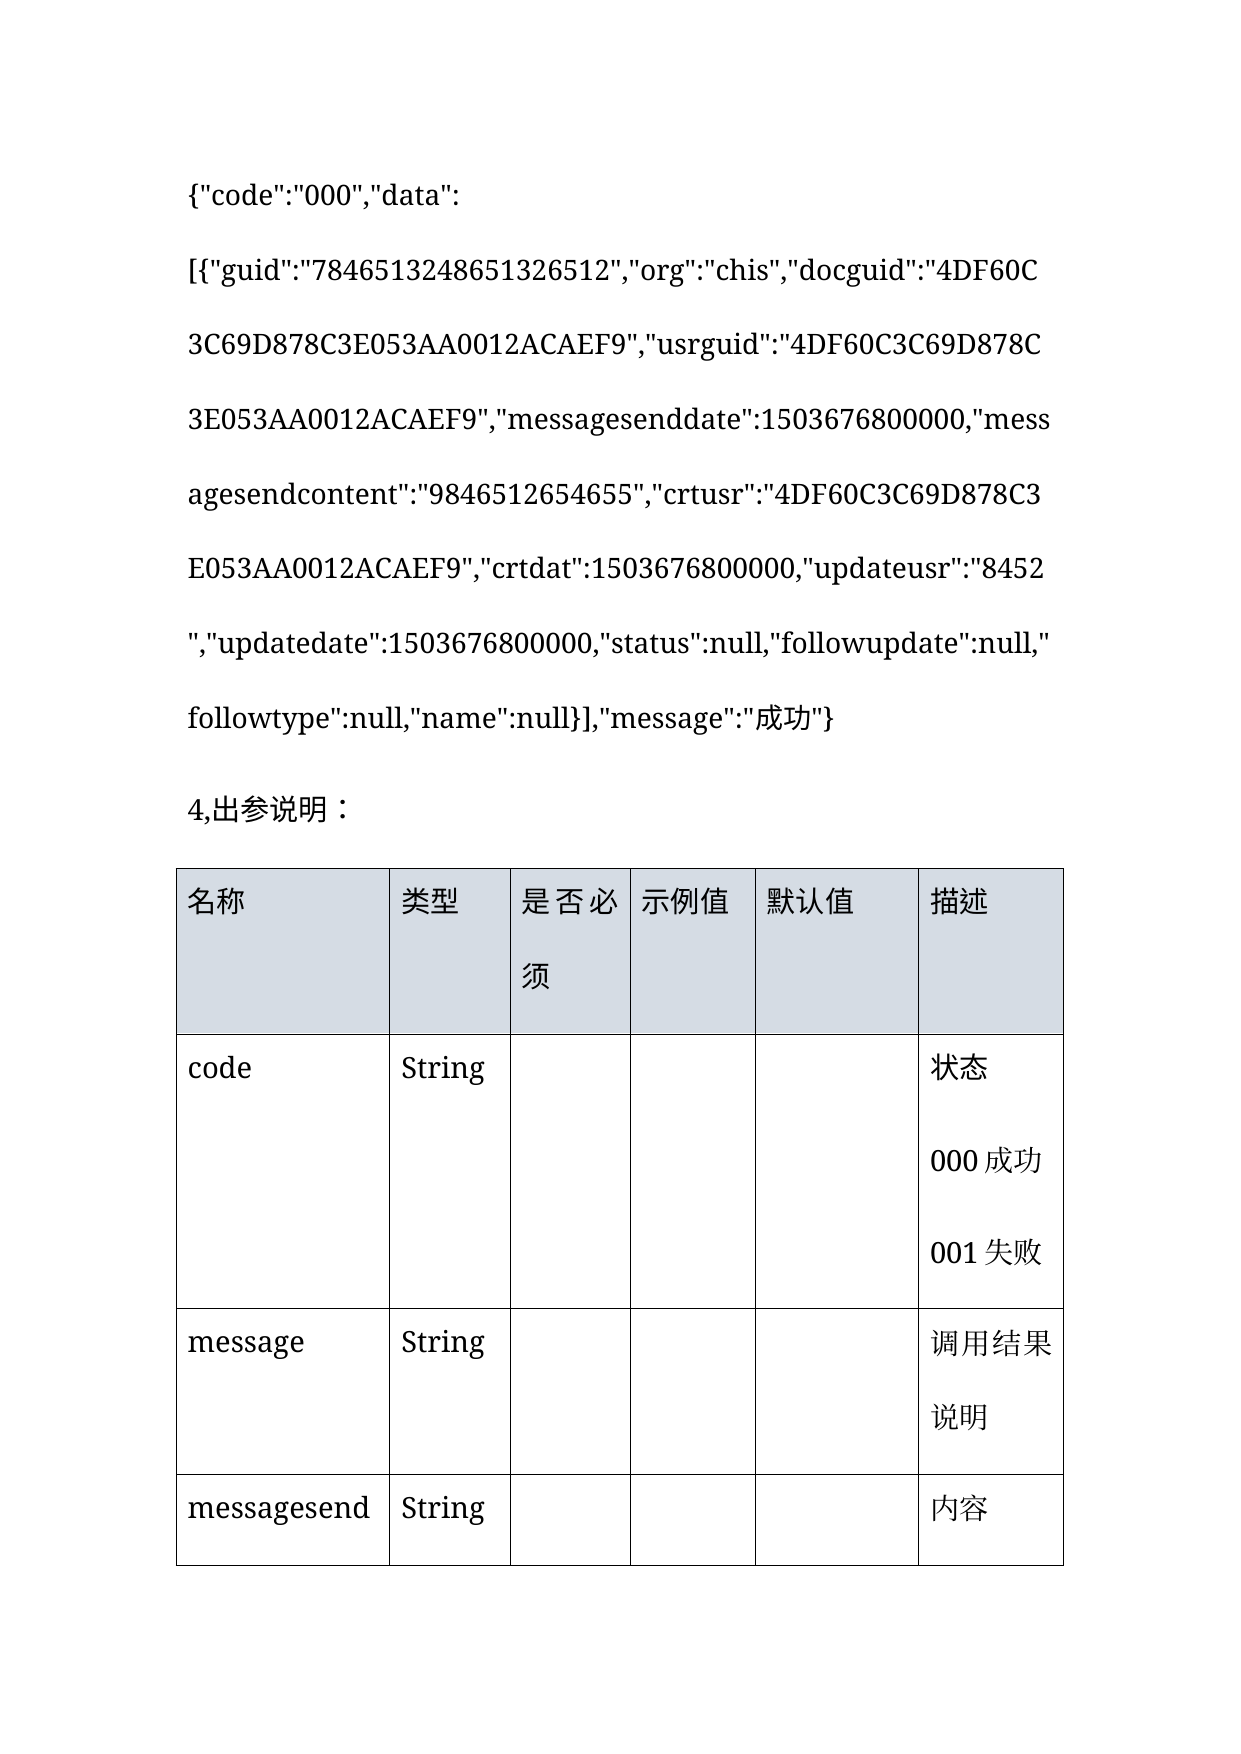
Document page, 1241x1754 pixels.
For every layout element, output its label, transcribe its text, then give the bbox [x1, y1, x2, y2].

table_cell [756, 1475, 918, 1565]
table_cell [511, 1475, 630, 1565]
table_cell [511, 1309, 630, 1473]
table_cell [631, 1309, 755, 1473]
table_cell [756, 1309, 918, 1473]
table_header 类型 [390, 869, 510, 1033]
table_cell 内容 [919, 1475, 1063, 1565]
text {"code":"000","data":[{"guid":"7846513248651326512","org":"chis","docguid":"4DF60C3C69D878C3E053AA0012ACAEF9","usrguid":"4DF60C3C69D878C3E053AA0012ACAEF9","messagesenddate":1503676800000,"messagesendcontent":"9846512654655","crtusr":"4DF60C3C69D878C3E053AA0012ACAEF9","crtdat":1503676800000,"updateusr":"8452","updatedate":1503676800000,"status":null,"followupdate":null,"followtype":null,"name":null}],"message":"成功"} [187, 162, 1053, 750]
table_cell [756, 1035, 918, 1308]
table_header 示例值 [631, 869, 755, 1033]
table_cell 调用结果说明 [919, 1309, 1063, 1473]
table_header 名称 [177, 869, 389, 1033]
table_header 默认值 [756, 869, 918, 1033]
table_cell code [177, 1035, 389, 1308]
table_header 描述 [919, 869, 1063, 1033]
table_cell String [390, 1475, 510, 1565]
table_cell message [177, 1309, 389, 1473]
table_cell String [390, 1035, 510, 1308]
table_header 是否必须 [511, 869, 630, 1033]
text 4,出参说明： [187, 776, 1053, 841]
table_cell [631, 1475, 755, 1565]
table_cell 状态 000成功 001失败 [919, 1035, 1063, 1308]
table_cell [631, 1035, 755, 1308]
table_cell String [390, 1309, 510, 1473]
table_cell [511, 1035, 630, 1308]
table_cell messagesendcontent [177, 1475, 389, 1565]
